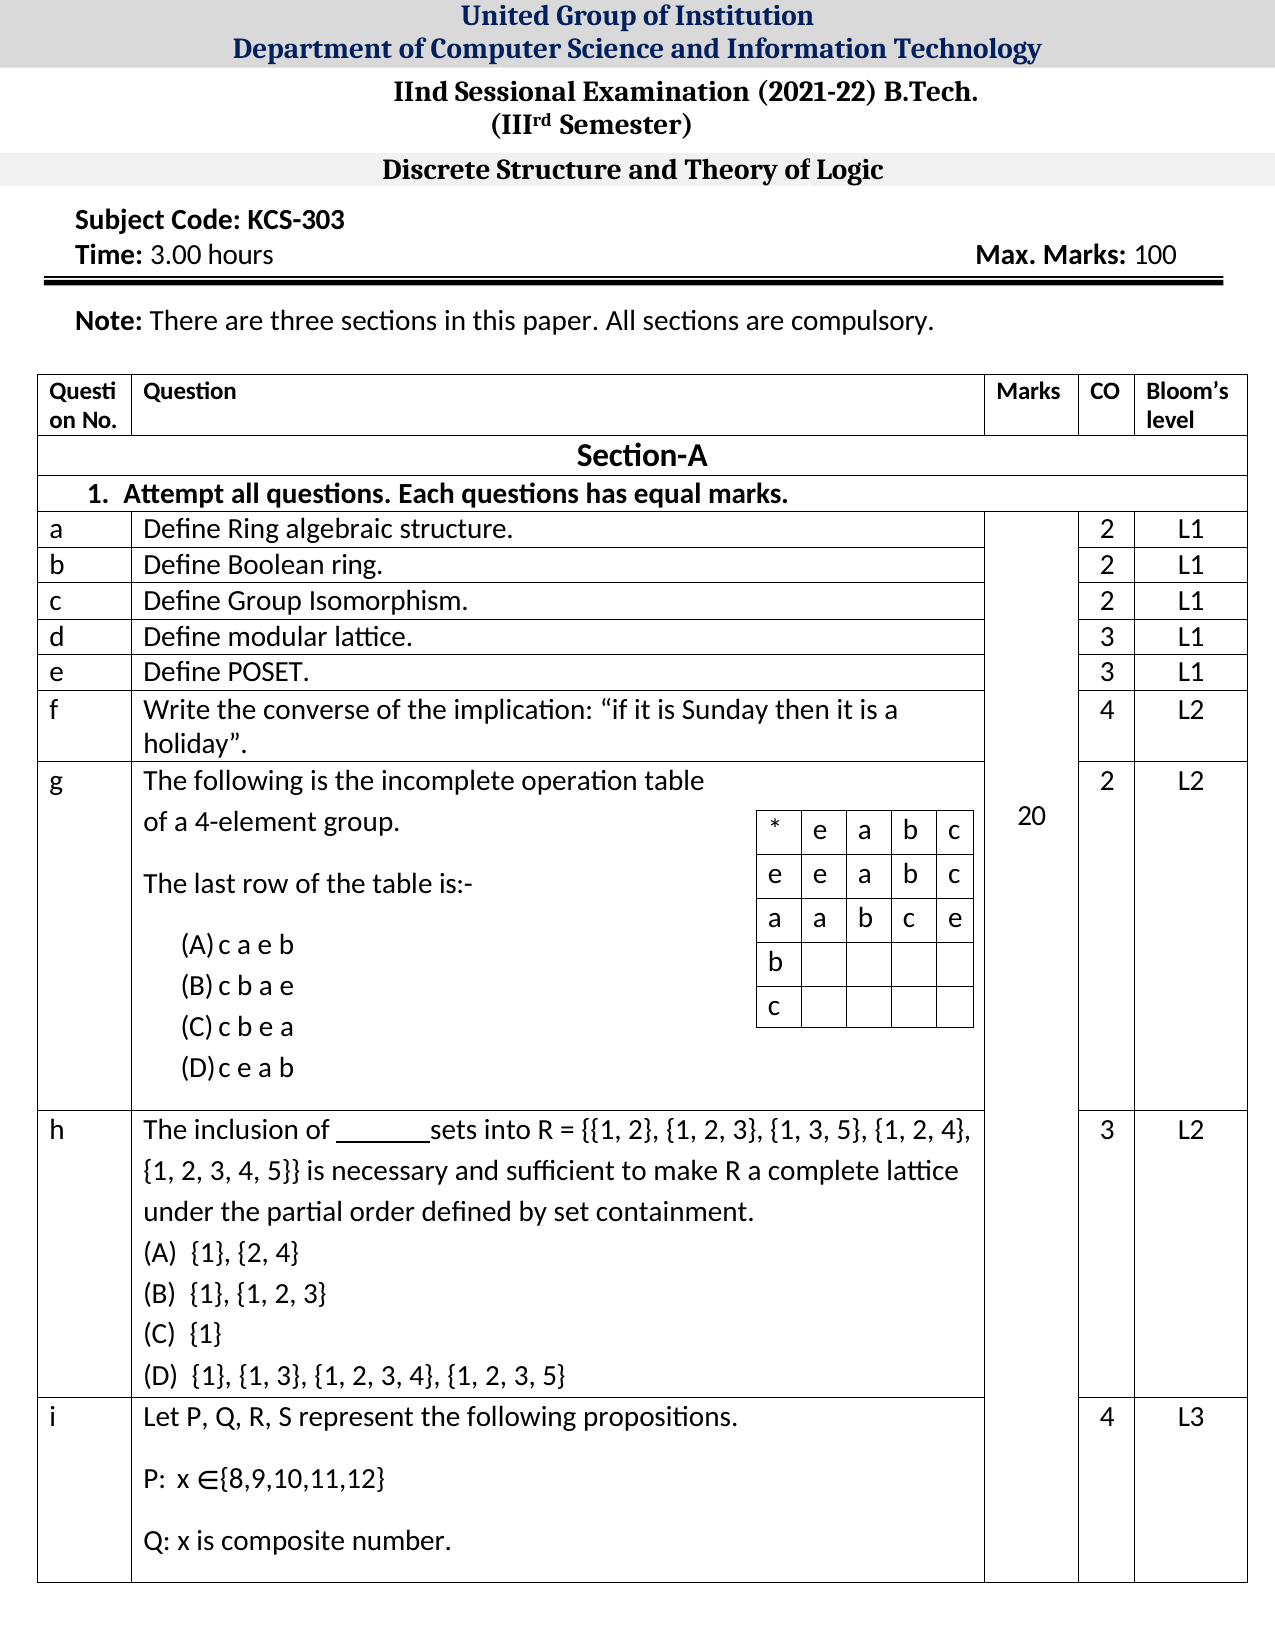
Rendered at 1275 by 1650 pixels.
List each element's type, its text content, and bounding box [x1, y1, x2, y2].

table_cell i [38, 1398, 131, 1582]
table_header Question [132, 375, 984, 435]
table_cell The following is the incomplete operation table of a 4-element group. The last row of the table is:- c a e b c b a e c b e a c e a b [132, 762, 984, 1110]
table_cell h [38, 1111, 131, 1397]
table_cell 2 [1079, 762, 1134, 1110]
text Note: There are three sections in this paper. All sections are compulsory. [75, 302, 1275, 338]
table_cell f [38, 691, 131, 761]
table_cell Section-A [38, 436, 1247, 475]
table_cell 3 [1079, 620, 1134, 654]
table_cell 4 [1079, 1398, 1134, 1582]
table_cell 20 [985, 512, 1078, 1582]
table_cell 3 [1079, 655, 1134, 689]
table_cell 4 [1079, 691, 1134, 761]
table_cell L2 [1135, 1111, 1247, 1397]
table_cell Let P, Q, R, S represent the following propositions. P: x ∈{8,9,10,11,12} Q: x is composite number. [132, 1398, 984, 1582]
text Subject Code: KCS-303 [75, 201, 1275, 236]
table_cell g [38, 762, 131, 1110]
table_header Marks [985, 375, 1078, 435]
table_cell d [38, 620, 131, 654]
table_header CO [1079, 375, 1134, 435]
table_cell Define modular lattice. [132, 620, 984, 654]
table_cell L1 [1135, 655, 1247, 689]
table_cell 1. Attempt all questions. Each questions has equal marks. [38, 476, 1247, 511]
table_cell Define Ring algebraic structure. [132, 512, 984, 547]
table_cell The inclusion of sets into R = {{1, 2}, {1, 2, 3}, {1, 3, 5}, {1, 2, 4}, {1, 2, 3, 4, 5}} is necessary and sufficient to make R a complete lattice under the partial order defined by set containment. {1}, {2, 4} {1}, {1, 2, 3} {1} {1}, {1, 3}, {1, 2, 3, 4}, {1, 2, 3, 5} [132, 1111, 984, 1397]
table_cell L1 [1135, 620, 1247, 654]
table_cell c [38, 583, 131, 618]
table_cell 2 [1079, 548, 1134, 582]
table_header Questi on No. [38, 375, 131, 435]
table_cell Define Group Isomorphism. [132, 583, 984, 618]
table_cell Define POSET. [132, 655, 984, 689]
table_cell Write the converse of the implication: “if it is Sunday then it is a holiday”. [132, 691, 984, 761]
table_cell a [38, 512, 131, 547]
table_cell L3 [1135, 1398, 1247, 1582]
table_cell Define Boolean ring. [132, 548, 984, 582]
table_cell e [38, 655, 131, 689]
table_cell L2 [1135, 691, 1247, 761]
table_cell b [38, 548, 131, 582]
table_cell L1 [1135, 512, 1247, 547]
text IInd Sessional Examination (2021-22) B.Tech. (IIIrd Semester) [393, 75, 992, 142]
table_cell L1 [1135, 548, 1247, 582]
table_header Bloom’s level [1135, 375, 1247, 435]
table_cell L1 [1135, 583, 1247, 618]
table_cell 3 [1079, 1111, 1134, 1397]
table_cell L2 [1135, 762, 1247, 1110]
table_cell 2 [1079, 583, 1134, 618]
text Time: 3.00 hours Max. Marks: 100 [75, 236, 1275, 272]
table_cell 2 [1079, 512, 1134, 547]
